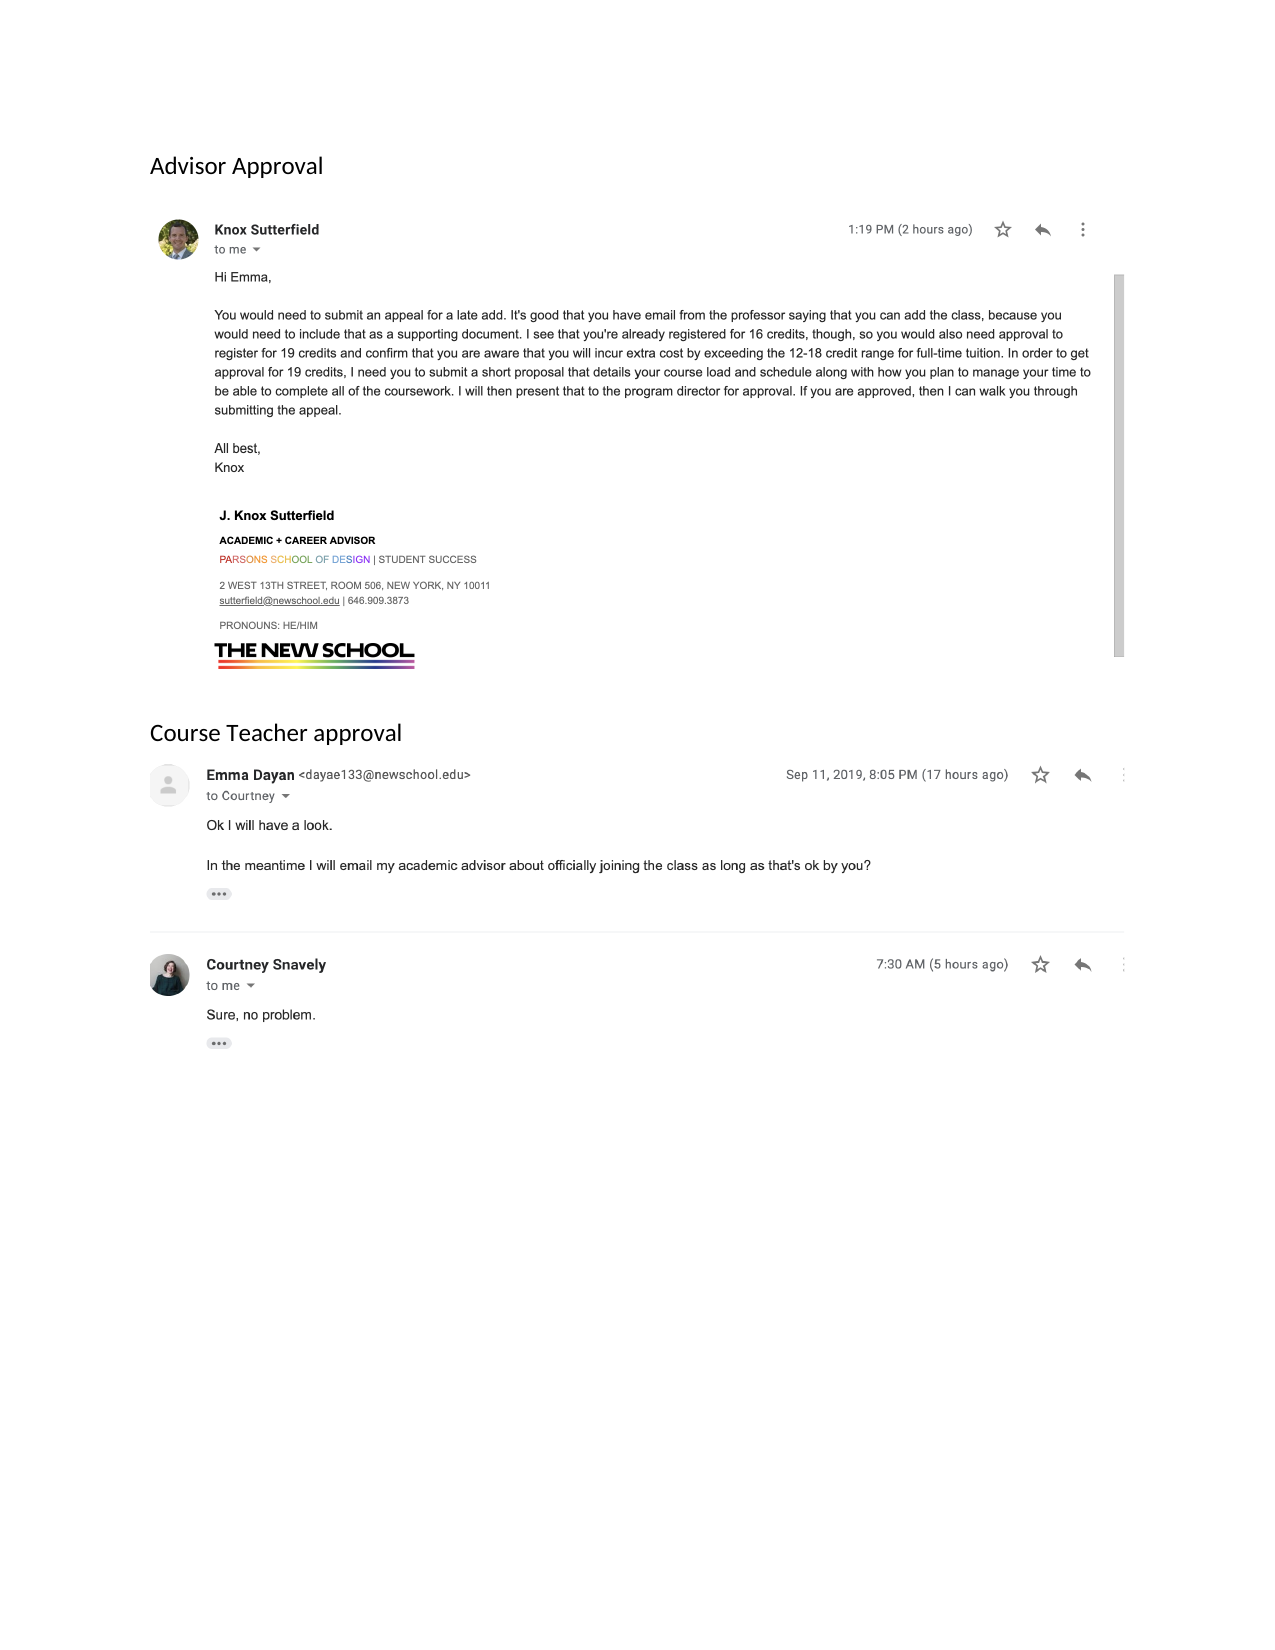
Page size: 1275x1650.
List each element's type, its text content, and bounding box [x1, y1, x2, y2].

text Advisor Approval [150, 150, 1125, 181]
picture [150, 211, 1125, 687]
picture [150, 747, 1125, 1086]
text Course Teacher approval [150, 717, 1125, 747]
